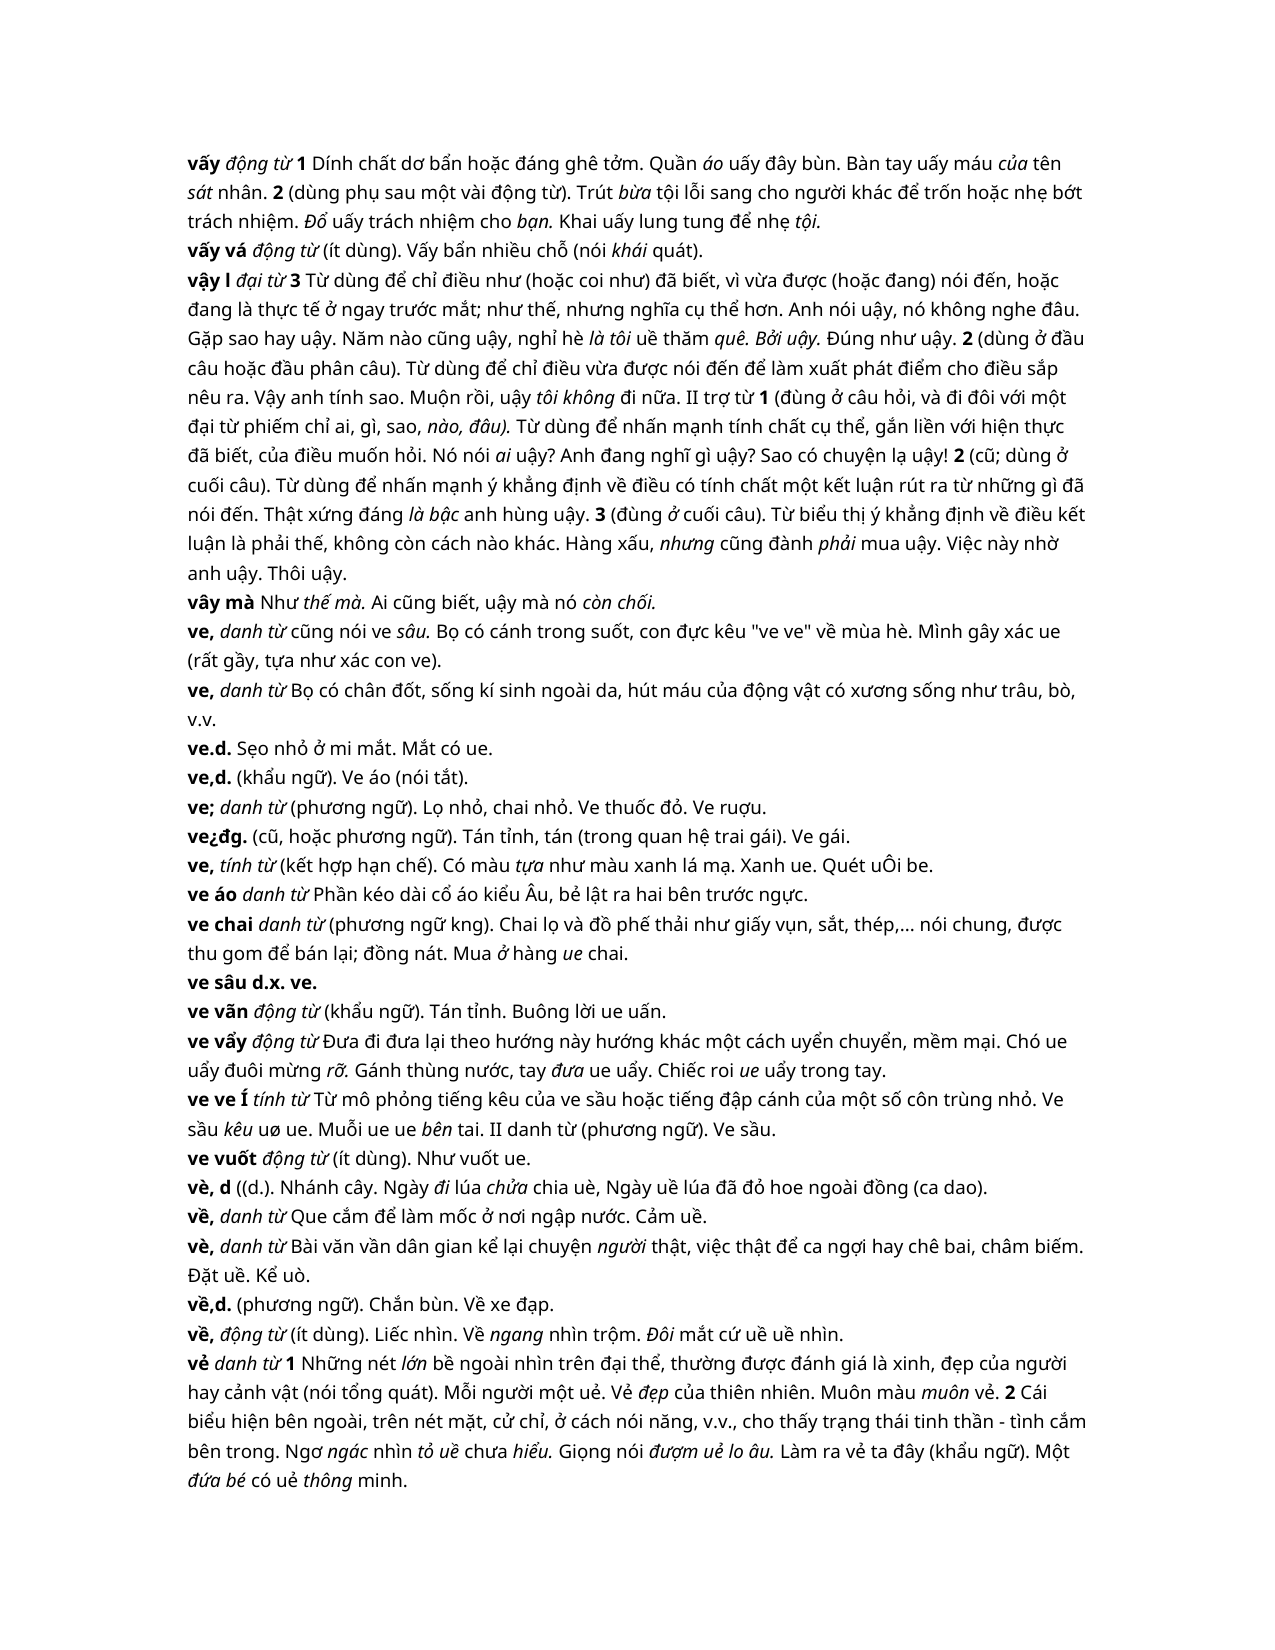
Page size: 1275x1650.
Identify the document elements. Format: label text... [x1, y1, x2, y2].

text vật vờ ! động từ Lay động, ngả nghiêng một cách yếu ớt tuỳ theo chiều gió, dòng nước. Làn khói uật vờ trên không trung. Chiếc lá trôi uật uỜ trên mặt nước. Cỏ cây uật vờ trước gió. lỊ tính từ (Cuộc sống) không có gì ổn định, không dựa được vào đâu, hoàn toàn tuỳ theo sự đưa đẩy của hoàn cảnh. Sống uột uỜ nơi xó chợ đầu đường. vầu danh từ Cây cùng họ với tre, thân to, mình mỏng nhưng rắn, thường dùng để làm nhà. vẩu tính từ (Răng cửa hàm trên) nhô ra, chìa ra phía trước. Răng uẩu. vấu, (ph.;id.). xem vuốt. vấu, danh từ 3 (phương ngữ). Mấu. Vu tre. 2 (chuyên môn). Mấu làm chỗ tựa cho chỉ tiết máy. Mâm cặp ba vuấu. vấu.d. Chảo bằng đất nung. vây, danh từ 1 Bộ phận dùng để bơi của cá, có dạng lá. 2 Món ăn làm bằng sợi lấy ở vây một số loài cá biển. vây, động từ 1 Tạo thành một lớp bao lấy xung quanh. Vây màn. Những ngọn núi uây quanh thung lũng. Tường uây. 2 Xúm lại thành vòng xung quanh. Ngồi uây quanh đống lửa. Lũ trẻ uây lấy cô giáo. 3 Bố trí lực lượng thành một vòng chắn xung quanh, không cho thoát ra ngoài, làm cho oô lập. Vay bắt. Vây đồn. Thoát khỏi ung uây. vây; động từ (thông tục). Làm ra vẻ hơn người cho có về oai. vây bọc động từ Vây kín bốn phía, không để hở chỗ nào. Tường cao uây bọc xung quanh. Vây trong bọc ngoài. vây bủa động từ Như búa uây. vây cánh danh từ Người cùng phe cánh (nói khái quát). Vây cánh đông. Tìm thêm uây cánh. vây ép động từ Bao vây và tấn công mãnh liệt, liên tục khiến cho khả năng hoạt động của đối phương mỗi lúc bị hạn chế. Cho quân uây ép cứ điểm địch. vây hãm động từ Bao vây dài ngày làm cho khốn đốn về mọi mặt, tạo điều kiện để tiêu diệt hoặc buộc phải đầu hàng. Vây hãm một cứ điểm. vây ráp động từ Vây chặn các ngả đường và lùng bắt. vây vo động từ (thông tục). Vây, lên mặt (nói khái quát). Hay uây uo với bạn bè. vầy, động từ Dùng tay, chân quấy hoặc vò, giâm nhẹ, theo hướng này hướng khác, làm cho bẩn, nhàu, nát. Trẻ con uầy nước. Suốt ngày nghịch uầy đất uầy cát. Đám có bị trâu uày nát. vầy, động từ (cũ; văn chương). Sum họp, đoàn tụ. Vảy duyên cá nước. vầy; (ph.).x. uậy (nghĩa D). vầy vậy tính từ (khẩu ngữ). Tạm được,không hoàn toàn như ý nhưng cũng không có gì phải phàn nàn. Công uiệc uẫn bây uậy thôi. vầy vò động từ Vầy bằng tay (nói khái quát). vẩy, danh từ 1 Mảnh nhỏ và cứng bằng chất sừng hay xương úp lên nhau ở ngoài da một số động vật có xương sống, có chức năng bảo vệ cơ thể. Đánh uấy cá. Vấy tê tê. 2 Vật mỏng và nhỏ có hình vẩy. Mụn tróc uấy. Vấy ngô. Dùng nấy mica để đánh đàn. vấy, động từ 1 Đưa tay hoặc vật cầm trong tay từ trên xuống bằng một động tác rất nhanh, mạnh, để làm bắn đi chất lỏng đang bám vào. Vấy mực. Vấy rổ rau sống cho ráo nước. Vẩy nước quét nhà. 2 (khẩu ngữ). Bắn súng ngắn bằng động tác rất nhanh. Vấy luôn mấy phát vào mục tiêu. vẫy động từ Đưa lên đưa xuống hay đưa qua đưa lại bằng một động tác đều và liên tiếp, thường để ra hiệu hay biểu lộ tình cảm. Vẫy tay chào tạm biệt. Vẫy hoa hoan hô đoàn đại biểu. Chó uẫy đuôi mừng rỡ. vẫy gọi động từ (văn chương). Kêu gọi và giục giã tiến lên phía trước. Tương lai huy hoàng đang UÂY ĐỌI. vẫy vùng động từ Hoạt động một cách tự do, tuỳ thích, không chịu một sự kiểm chế nào cả. Cá uẫy uùng trong nước. Như chim sổ lông, tha hồ mà uẫy vùng. vấy động từ 1 Dính chất dơ bẩn hoặc đáng ghê tởm. Quần áo uấy đây bùn. Bàn tay uấy máu của tên sát nhân. 2 (dùng phụ sau một vài động từ). Trút bừa tội lỗi sang cho người khác để trốn hoặc nhẹ bớt trách nhiệm. Đổ uấy trách nhiệm cho bạn. Khai uấy lung tung để nhẹ tội. vấy vá động từ (ít dùng). Vấy bẩn nhiều chỗ (nói khái quát). vậy l đại từ 3 Từ dùng để chỉ điều như (hoặc coi như) đã biết, vì vừa được (hoặc đang) nói đến, hoặc đang là thực tế ở ngay trước mắt; như thế, nhưng nghĩa cụ thể hơn. Anh nói uậy, nó không nghe đâu. Gặp sao hay uậy. Năm nào cũng uậy, nghỉ hè là tôi uề thăm quê. Bởi uậy. Đúng như uậy. 2 (dùng ở đầu câu hoặc đầu phân câu). Từ dùng để chỉ điều vừa được nói đến để làm xuất phát điểm cho điều sắp nêu ra. Vậy anh tính sao. Muộn rồi, uậy tôi không đi nữa. II trợ từ 1 (đùng ở câu hỏi, và đi đôi với một đại từ phiếm chỉ ai, gì, sao, nào, đâu). Từ dùng để nhấn mạnh tính chất cụ thể, gắn liền với hiện thực đã biết, của điều muốn hỏi. Nó nói ai uậy? Anh đang nghĩ gì uậy? Sao có chuyện lạ uậy! 2 (cũ; dùng ở cuối câu). Từ dùng để nhấn mạnh ý khẳng định về điều có tính chất một kết luận rút ra từ những gì đã nói đến. Thật xứng đáng là bậc anh hùng uậy. 3 (đùng ở cuối câu). Từ biểu thị ý khẳng định về điều kết luận là phải thế, không còn cách nào khác. Hàng xấu, nhưng cũng đành phải mua uậy. Việc này nhờ anh uậy. Thôi uậy. vây mà Như thế mà. Ai cũng biết, uậy mà nó còn chối. ve, danh từ cũng nói ve sâu. Bọ có cánh trong suốt, con đực kêu "ve ve" về mùa hè. Mình gây xác ue (rất gầy, tựa như xác con ve). ve, danh từ Bọ có chân đốt, sống kí sinh ngoài da, hút máu của động vật có xương sống như trâu, bò, v.v. ve.d. Sẹo nhỏ ở mi mắt. Mắt có ue. ve,d. (khẩu ngữ). Ve áo (nói tắt). ve; danh từ (phương ngữ). Lọ nhỏ, chai nhỏ. Ve thuốc đỏ. Ve ruợu. ve¿đg. (cũ, hoặc phương ngữ). Tán tỉnh, tán (trong quan hệ trai gái). Ve gái. ve, tính từ (kết hợp hạn chế). Có màu tựa như màu xanh lá mạ. Xanh ue. Quét uÔi be. ve áo danh từ Phần kéo dài cổ áo kiểu Âu, bẻ lật ra hai bên trước ngực. ve chai danh từ (phương ngữ kng). Chai lọ và đồ phế thải như giấy vụn, sắt, thép,... nói chung, được thu gom để bán lại; đồng nát. Mua ở hàng ue chai. ve sâu d.x. ve. ve vãn động từ (khẩu ngữ). Tán tỉnh. Buông lời ue uấn. ve vẩy động từ Đưa đi đưa lại theo hướng này hướng khác một cách uyển chuyển, mềm mại. Chó ue uẩy đuôi mừng rỡ. Gánh thùng nước, tay đưa ue uẩy. Chiếc roi ue uẩy trong tay. ve ve Í tính từ Từ mô phỏng tiếng kêu của ve sầu hoặc tiếng đập cánh của một số côn trùng nhỏ. Ve sầu kêu uø ue. Muỗi ue ue bên tai. II danh từ (phương ngữ). Ve sầu. ve vuốt động từ (ít dùng). Như vuốt ue. vè, d ((d.). Nhánh cây. Ngày đi lúa chửa chia uè, Ngày uề lúa đã đỏ hoe ngoài đồng (ca dao). về, danh từ Que cắm để làm mốc ở nơi ngập nước. Cảm uề. vè, danh từ Bài văn vần dân gian kể lại chuyện người thật, việc thật để ca ngợi hay chê bai, châm biếm. Đặt uề. Kể uò. về,d. (phương ngữ). Chắn bùn. Về xe đạp. về, động từ (ít dùng). Liếc nhìn. Về ngang nhìn trộm. Đôi mắt cứ uề uề nhìn. vẻ danh từ 1 Những nét lớn bề ngoài nhìn trên đại thể, thường được đánh giá là xinh, đẹp của người hay cảnh vật (nói tổng quát). Mỗi người một uẻ. Vẻ đẹp của thiên nhiên. Muôn màu muôn vẻ. 2 Cái biểu hiện bên ngoài, trên nét mặt, cử chỉ, ở cách nói năng, v.v., cho thấy trạng thái tinh thần - tình cắm bên trong. Ngơ ngác nhìn tỏ uề chưa hiểu. Giọng nói đượm uẻ lo âu. Làm ra vẻ ta đây (khẩu ngữ). Một đứa bé có uẻ thông minh. [187, 150, 1087, 1493]
